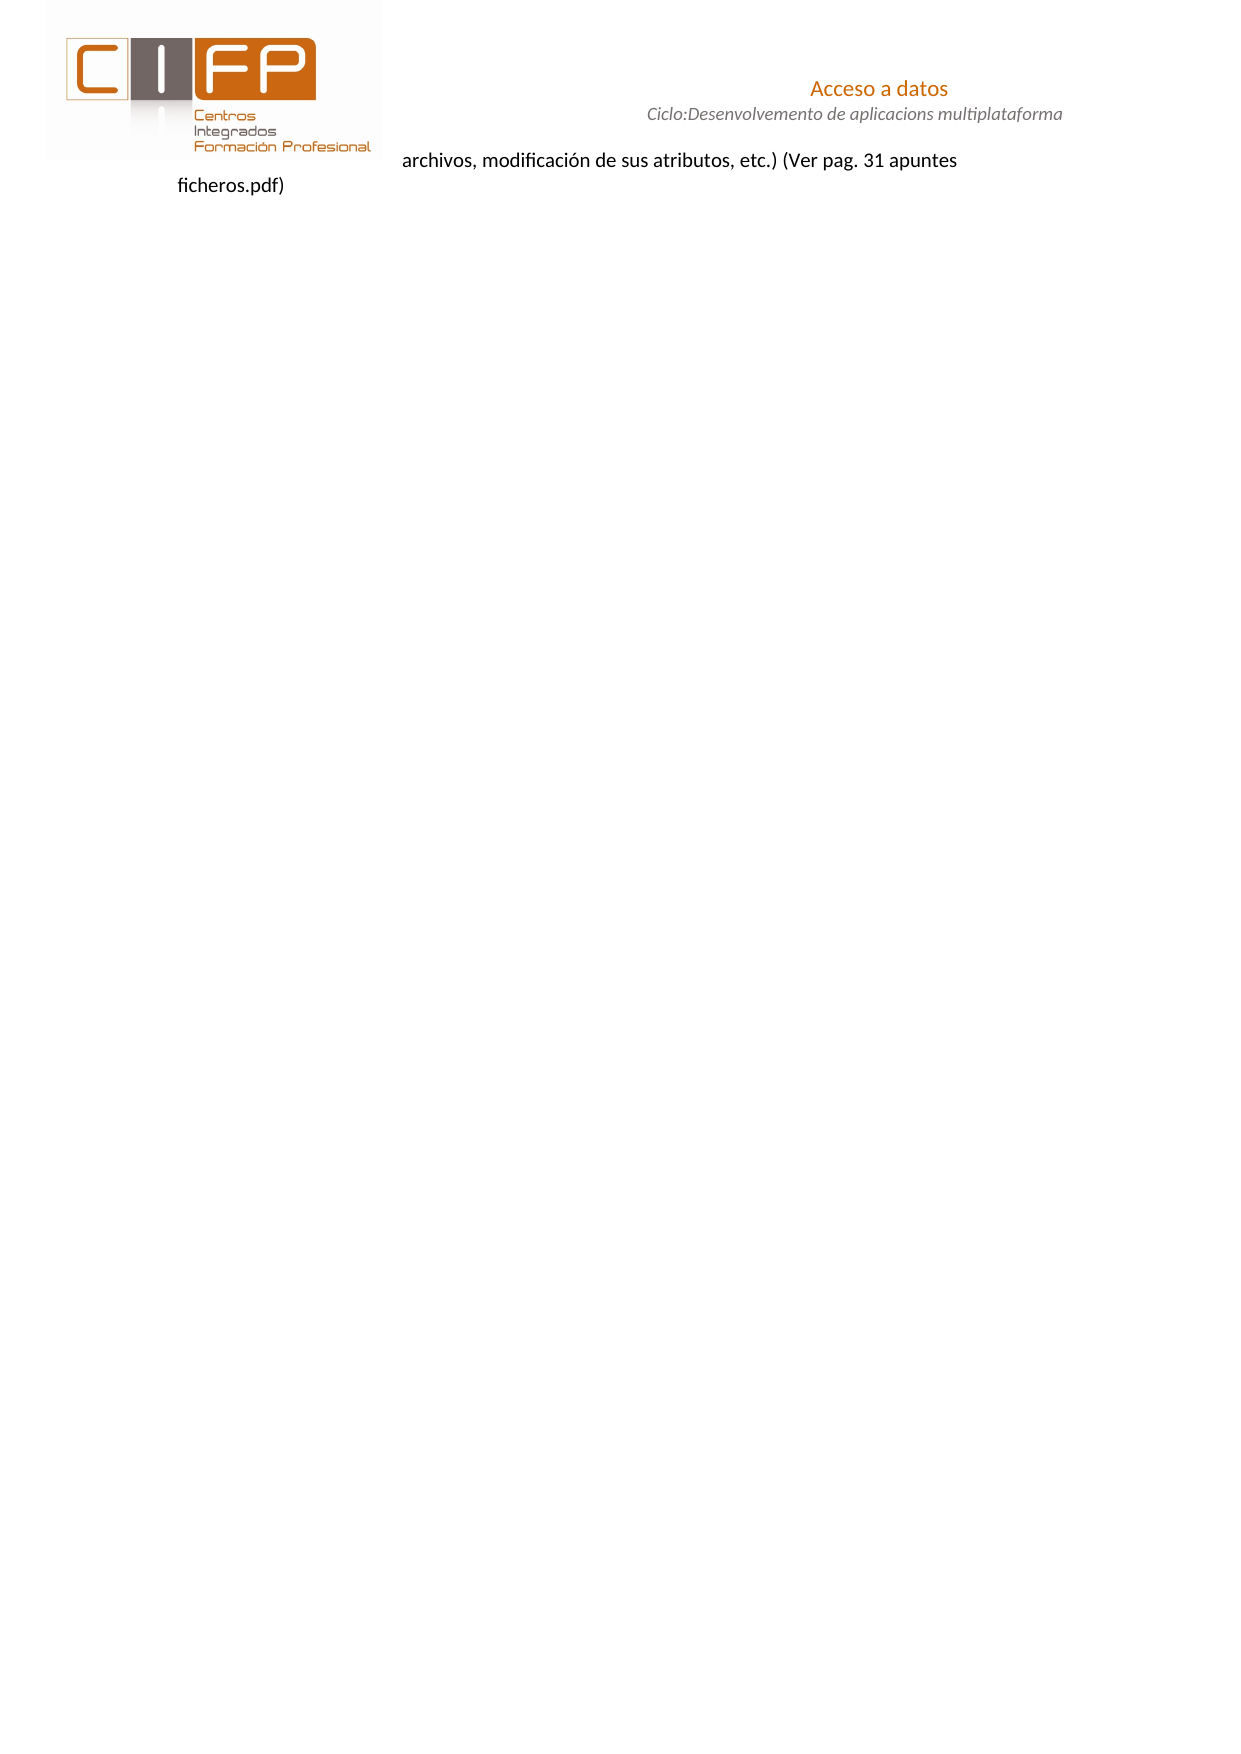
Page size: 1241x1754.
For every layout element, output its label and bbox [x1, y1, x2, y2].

text [177, 148, 1063, 198]
picture [45, 0, 383, 160]
